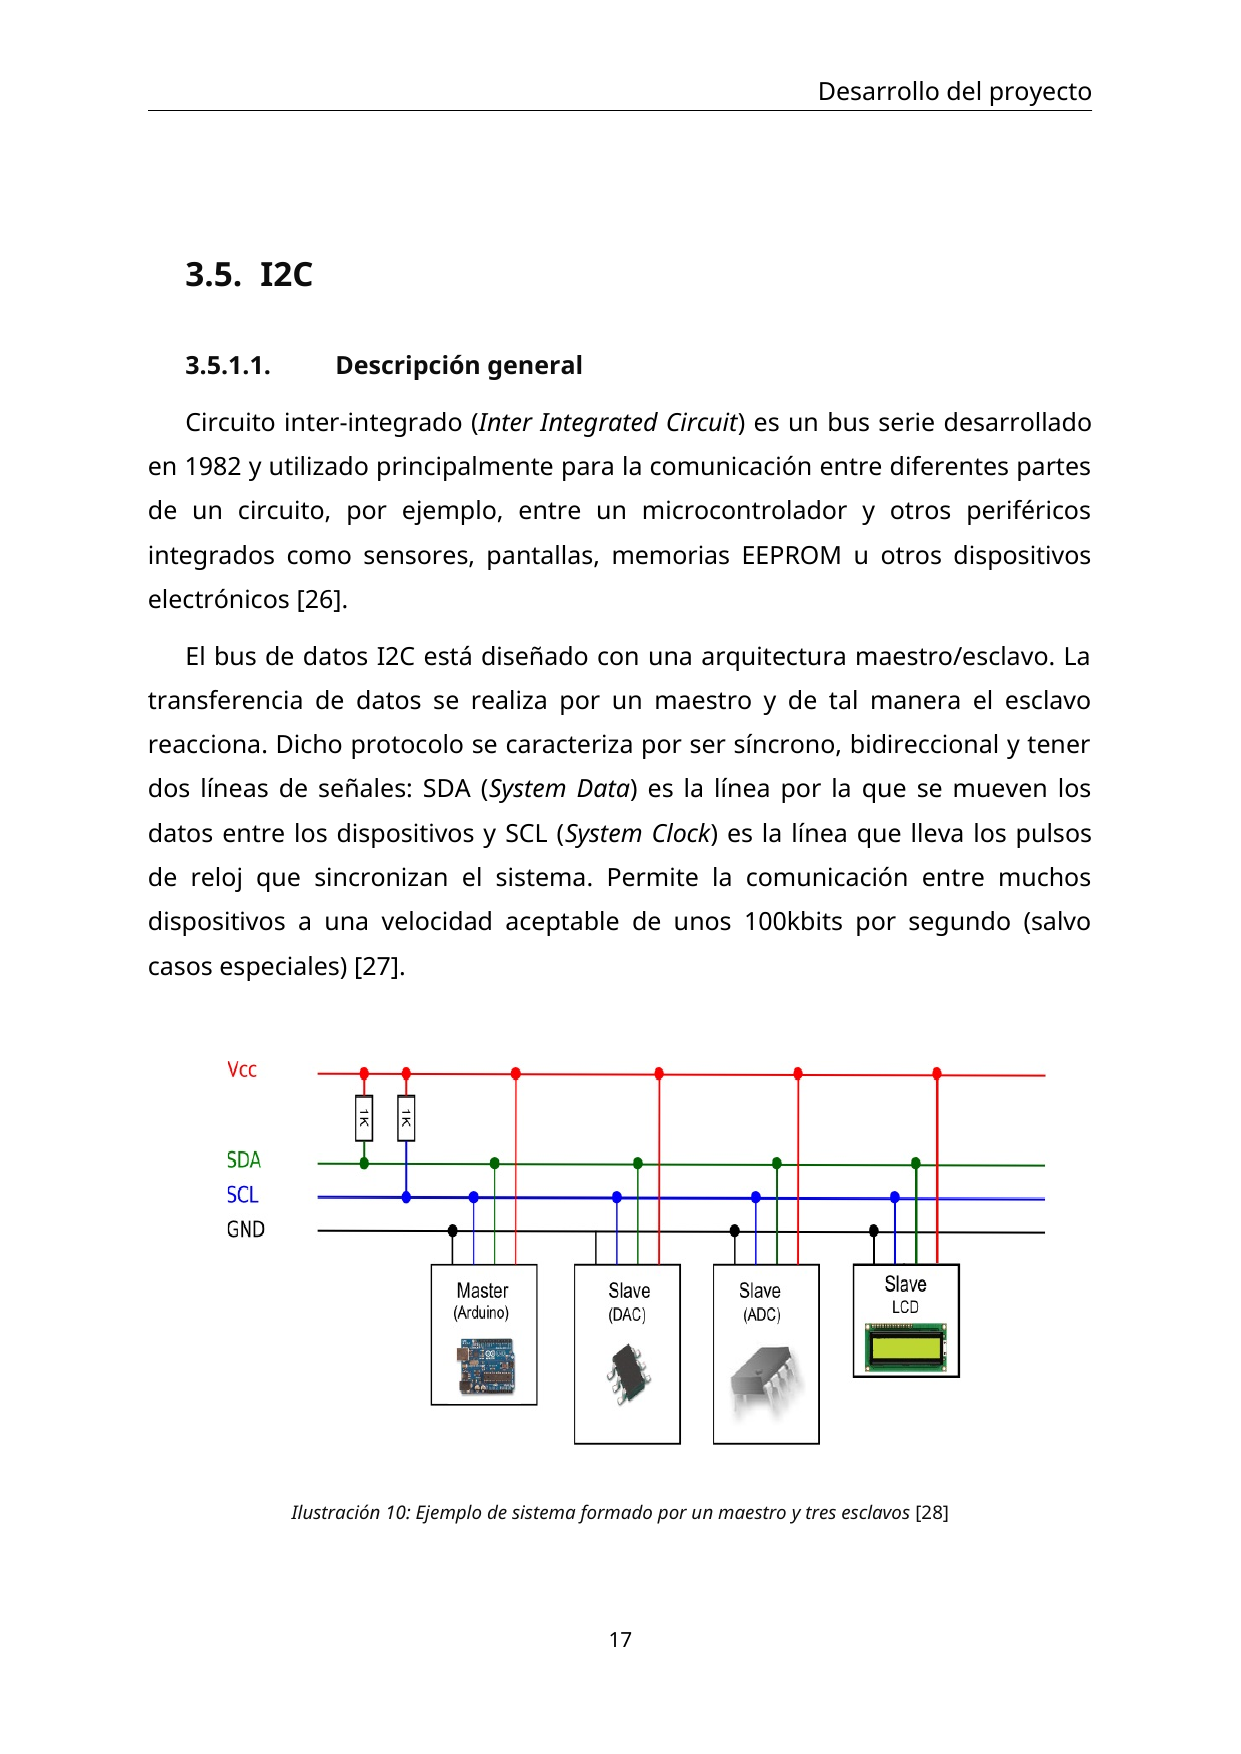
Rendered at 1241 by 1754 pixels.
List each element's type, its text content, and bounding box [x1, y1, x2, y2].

text Ilustración 11: Ejemplo de sistema formado por un maestro y tres esclavos [148, 1500, 1092, 1525]
subtitle Descripción general [185, 348, 1092, 382]
subtitle I2C [185, 251, 1092, 297]
picture [227, 1061, 1050, 1465]
text El bus de datos I2C está diseñado con una arquitectura maestro/esclavo. La transferencia de datos se realiza por un maestro y de tal manera el esclavo reacciona. Dicho protocolo se caracteriza por ser síncrono, bidireccional y tener dos líneas de señales: SDA (System Data) es la línea por la que se mueven los datos entre los dispositivos y SCL (System Clock) es la línea que lleva los pulsos de reloj que sincronizan el sistema. Permite la comunicación entre muchos dispositivos a una velocidad aceptable de unos 100kbits por segundo (salvo casos especiales) . [148, 638, 1092, 982]
text Circuito inter-integrado (Inter Integrated Circuit) es un bus serie desarrollado en 1982 y utilizado principalmente para la comunicación entre diferentes partes de un circuito, por ejemplo, entre un microcontrolador y otros periféricos integrados como sensores, pantallas, memorias EEPROM u otros dispositivos electrónicos . [148, 404, 1092, 616]
